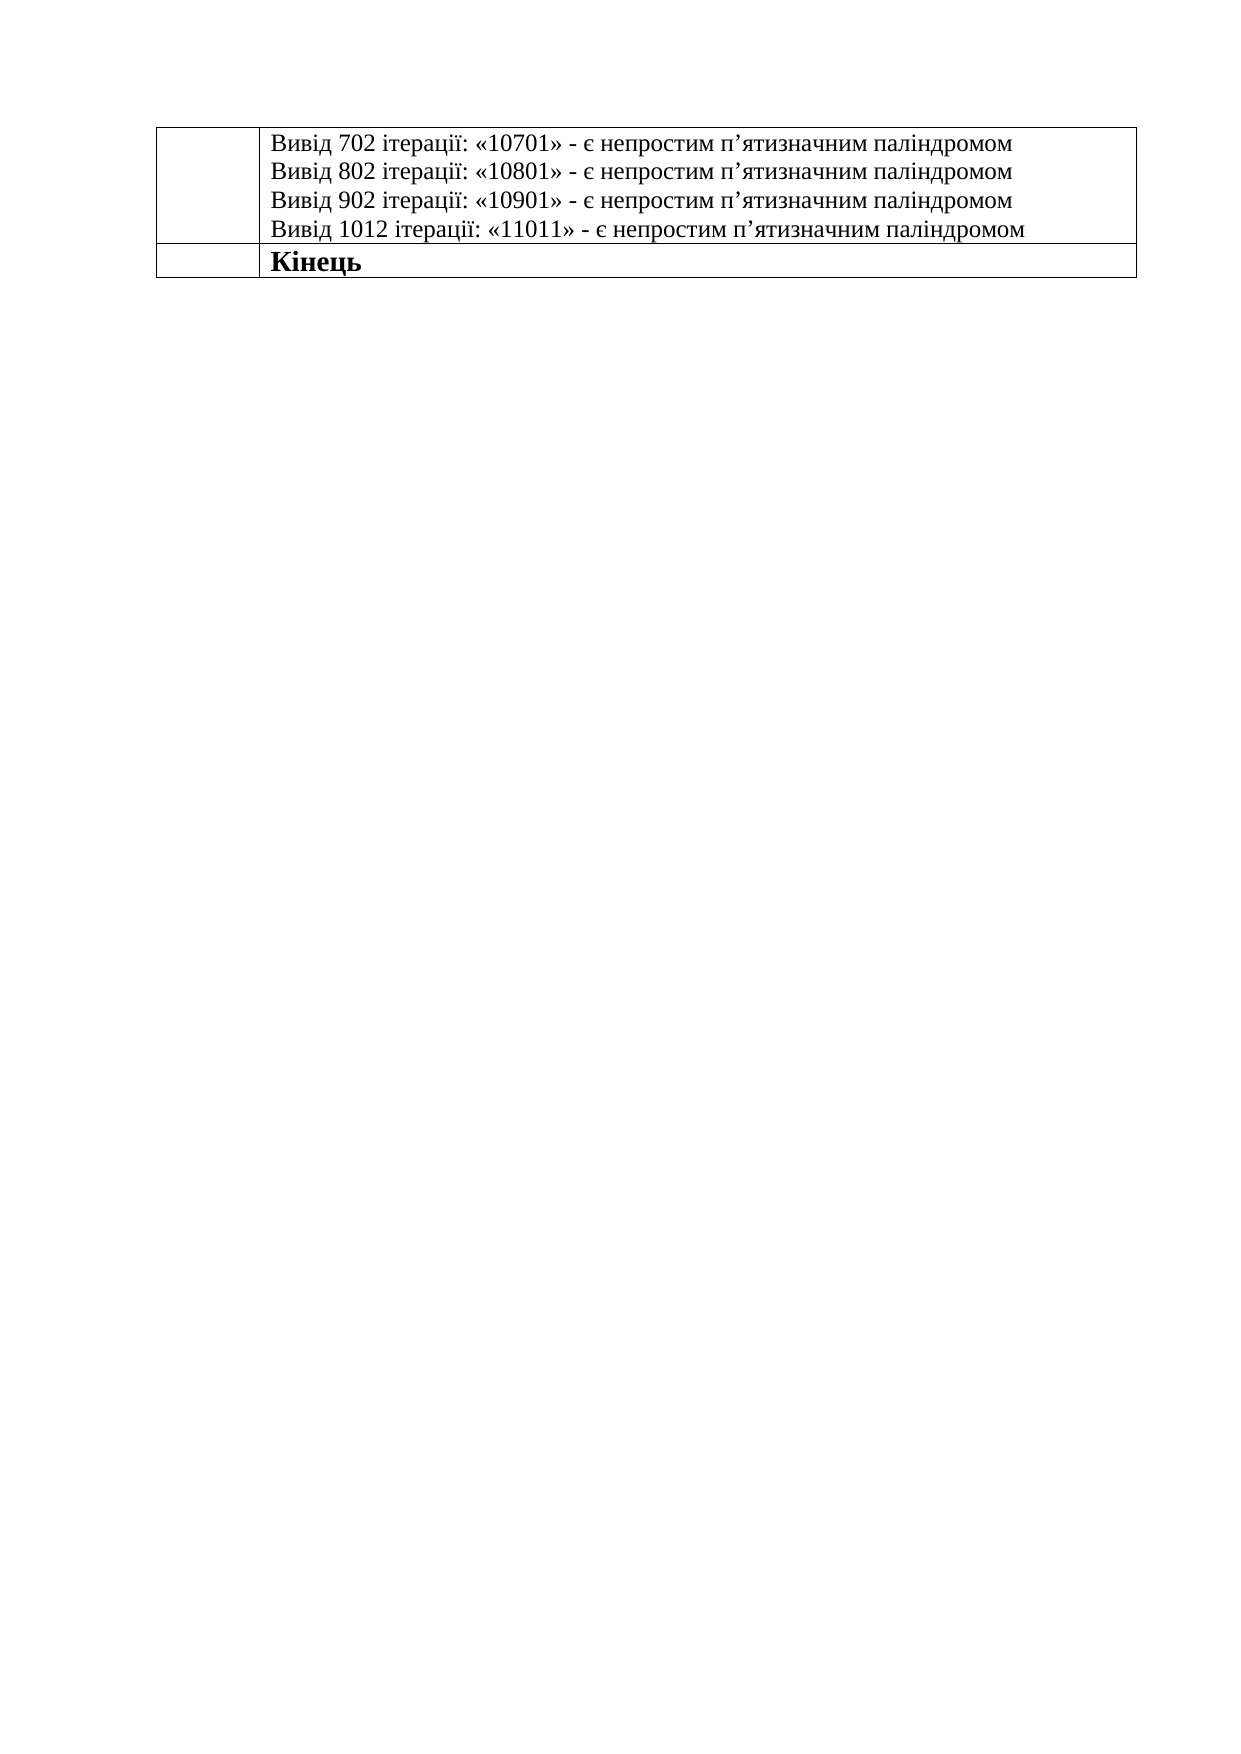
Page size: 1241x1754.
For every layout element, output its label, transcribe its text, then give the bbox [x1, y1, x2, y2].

table_cell 1 [157, 128, 259, 243]
table_cell Кінець [260, 244, 1136, 277]
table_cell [260, 128, 1136, 243]
table_cell [157, 244, 259, 277]
